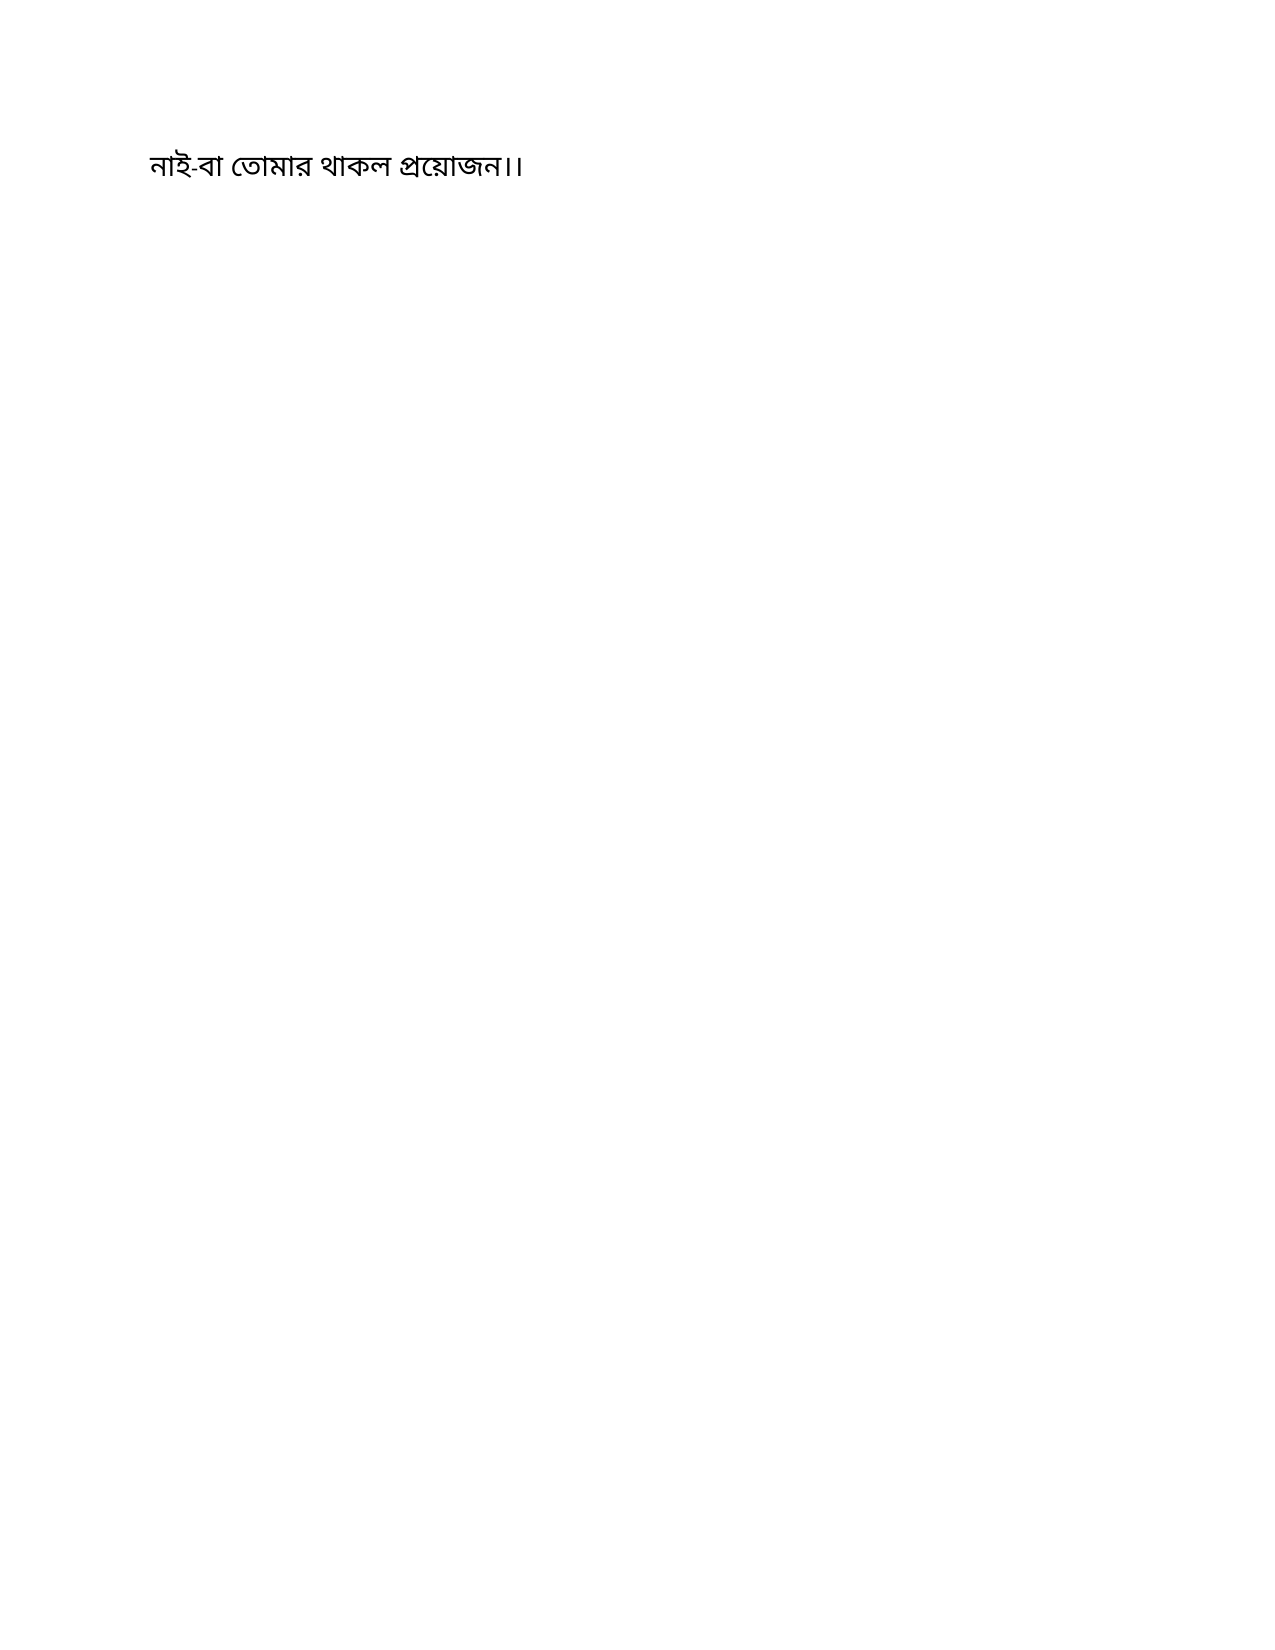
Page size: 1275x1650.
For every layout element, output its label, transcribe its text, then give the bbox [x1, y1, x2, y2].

text নাই-বা তোমার থাকল প্রয়োজন।। [150, 150, 1125, 189]
